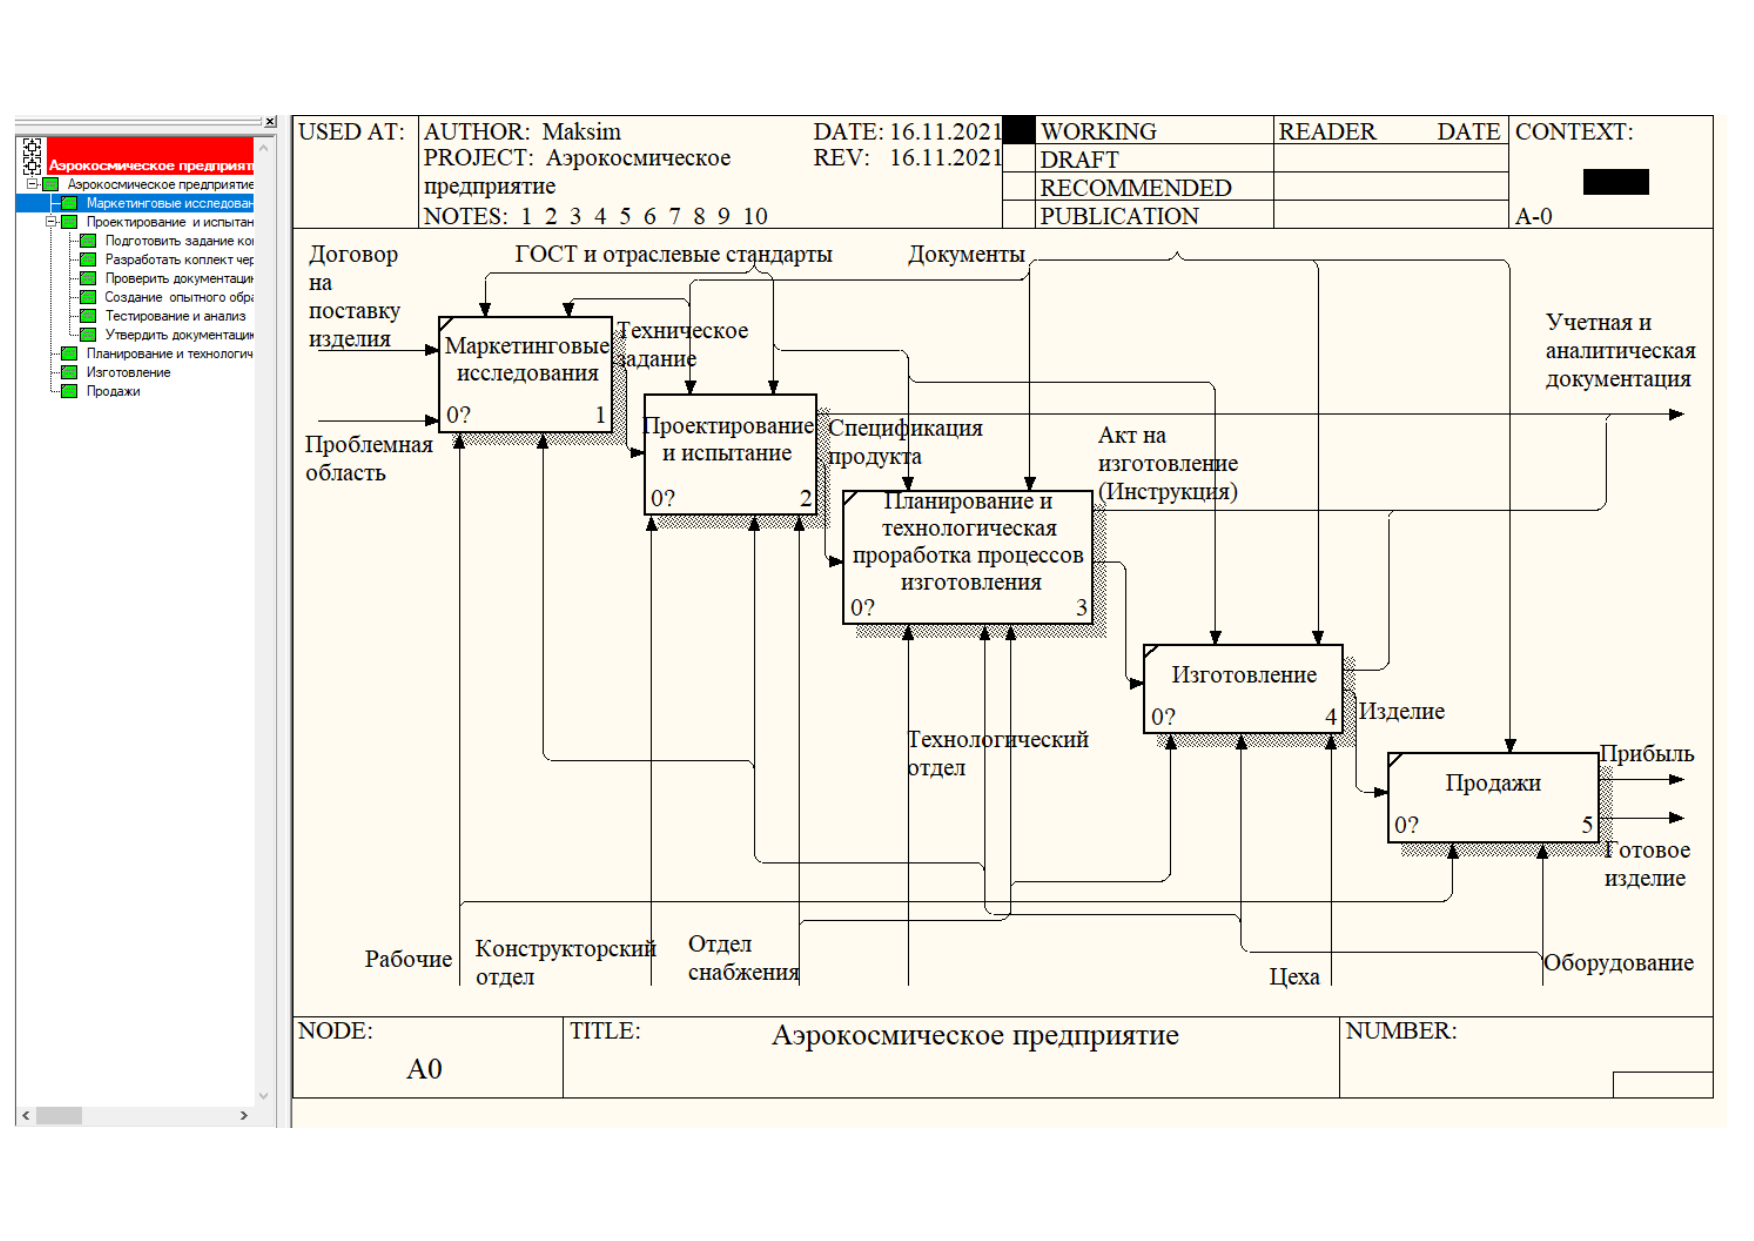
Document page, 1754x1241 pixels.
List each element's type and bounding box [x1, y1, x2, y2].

picture [14, 115, 1728, 1128]
